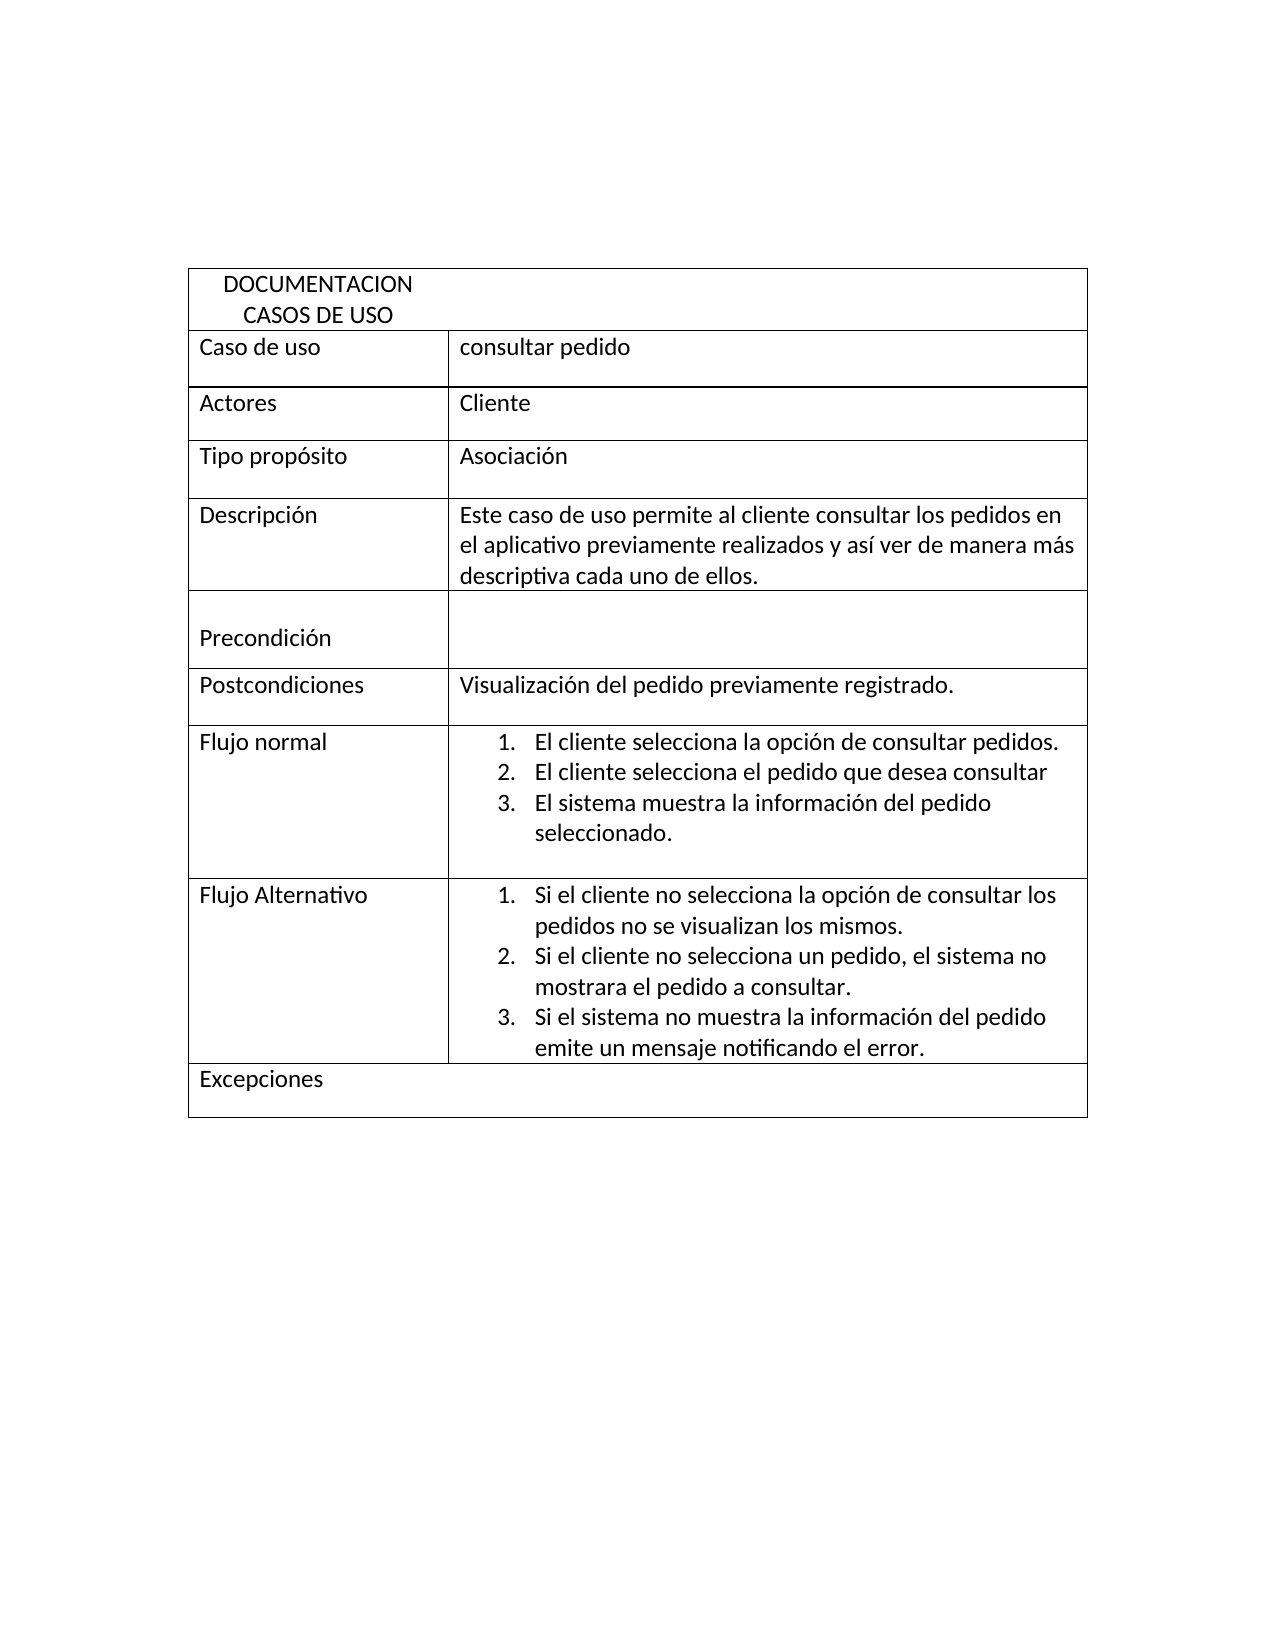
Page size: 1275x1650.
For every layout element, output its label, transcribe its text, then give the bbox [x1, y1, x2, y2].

table_cell Excepciones [189, 1064, 448, 1117]
table_cell Precondición [189, 591, 448, 668]
table_cell Cliente [449, 388, 1087, 439]
table_cell Este caso de uso permite al cliente consultar los pedidos en el aplicativo previamente realizados y así ver de manera más descriptiva cada uno de ellos. [449, 499, 1087, 590]
table_cell Si el cliente no selecciona la opción de consultar los pedidos no se visualizan los mismos. Si el cliente no selecciona un pedido, el sistema no mostrara el pedido a consultar. Si el sistema no muestra la información del pedido emite un mensaje notificando el error. [449, 879, 1087, 1062]
table_cell Asociación [449, 441, 1087, 498]
table_cell Caso de uso [189, 331, 448, 386]
table_cell consultar pedido [449, 331, 1087, 386]
table_cell Postcondiciones [189, 669, 448, 724]
table_cell [449, 591, 1087, 668]
table_header [448, 269, 1087, 329]
table_cell Tipo propósito [189, 441, 448, 498]
table_cell Flujo Alternativo [189, 879, 448, 1062]
table_cell Visualización del pedido previamente registrado. [449, 669, 1087, 724]
table_header DOCUMENTACION CASOS DE USO [189, 269, 448, 329]
table_cell Descripción [189, 499, 448, 590]
table_cell Actores [189, 388, 448, 439]
table_cell Flujo normal [189, 726, 448, 878]
table_cell [448, 1064, 1087, 1117]
table_cell El cliente selecciona la opción de consultar pedidos. El cliente selecciona el pedido que desea consultar El sistema muestra la información del pedido seleccionado. [449, 726, 1087, 878]
